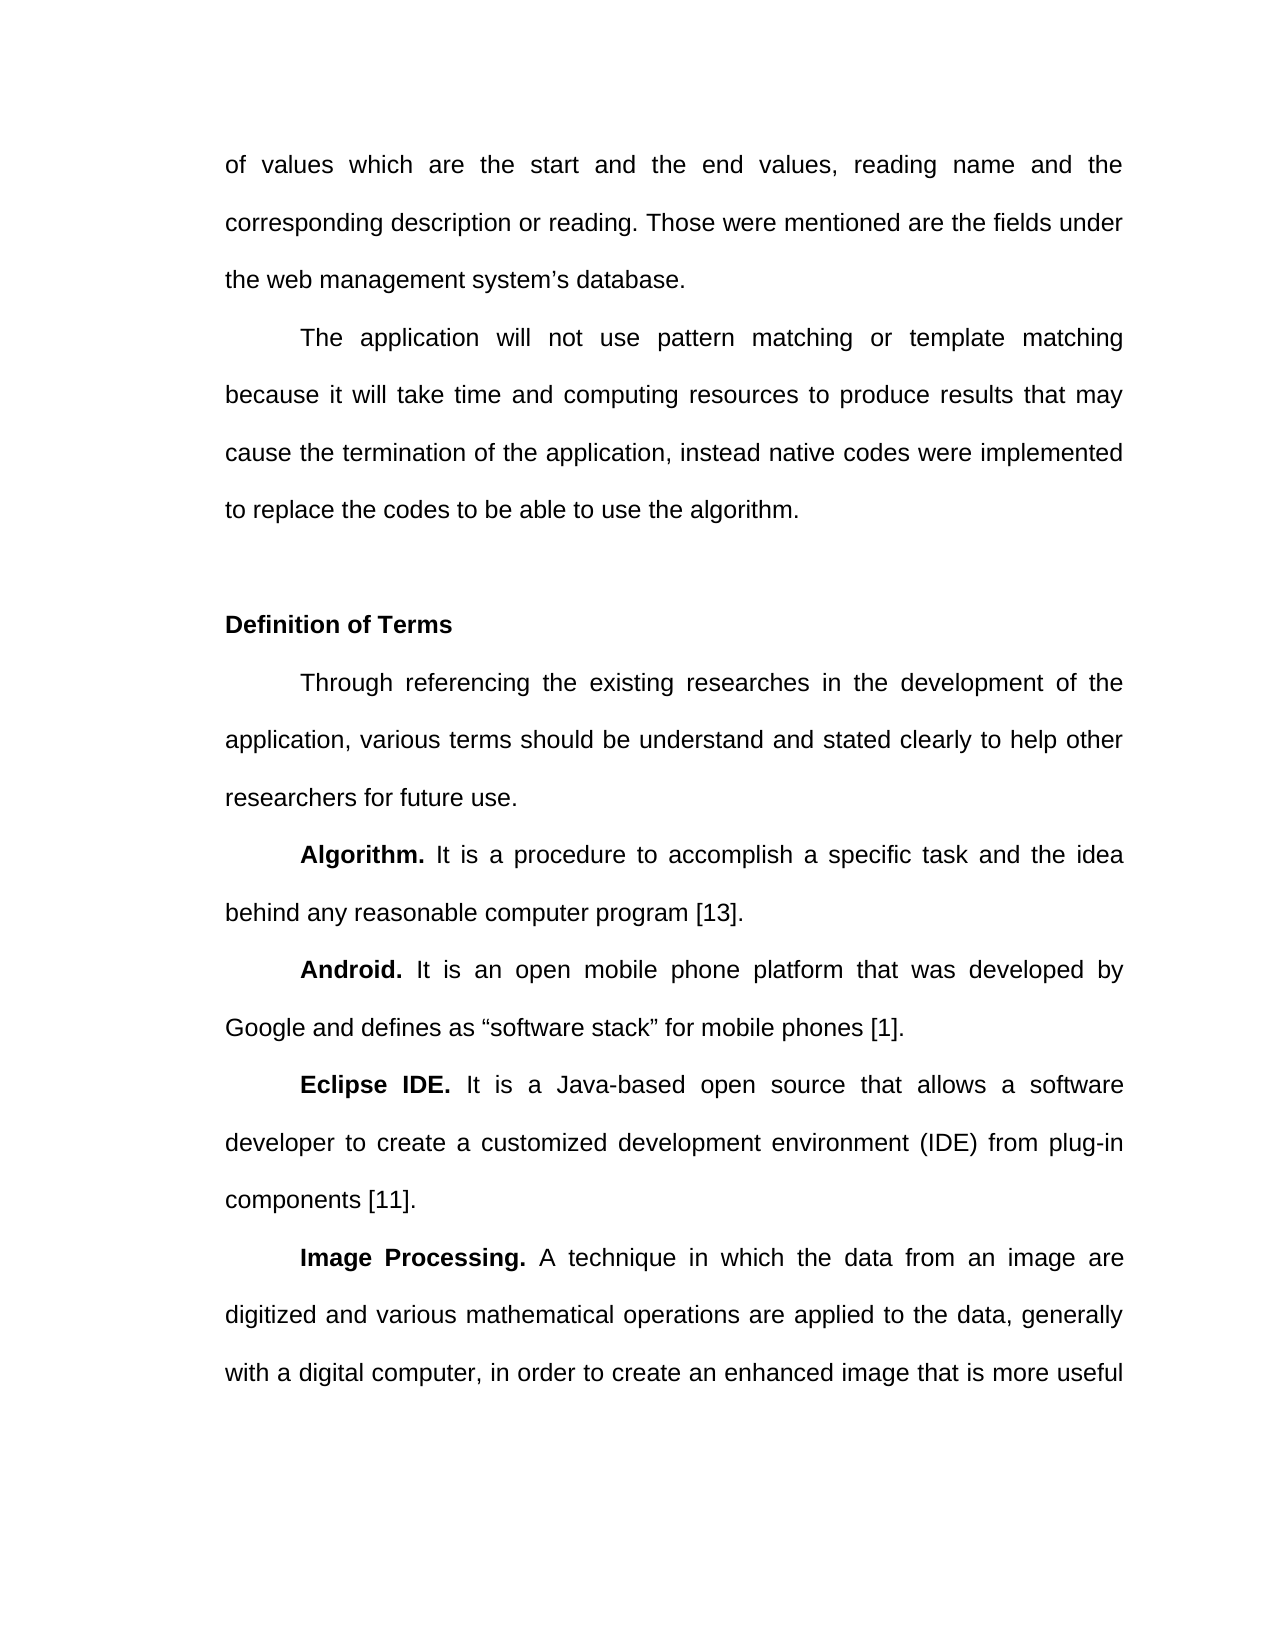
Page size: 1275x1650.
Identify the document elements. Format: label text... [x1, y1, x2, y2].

text Android. It is an open mobile phone platform that was developed by Google and defines as “software stack” for mobile phones [1]. [225, 955, 1125, 1041]
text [225, 1242, 1125, 1386]
text Through referencing the existing researches in the development of the application, various terms should be understand and stated clearly to help other researchers for future use. [225, 667, 1125, 811]
text Eclipse IDE. It is a Java-based open source that allows a software developer to create a customized development environment (IDE) from plug-in components [11]. [225, 1070, 1125, 1214]
text Definition of Terms [225, 610, 1125, 639]
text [225, 150, 1125, 294]
text Algorithm. It is a procedure to accomplish a specific task and the idea behind any reasonable computer program [13]. [225, 840, 1125, 926]
text The application will not use pattern matching or template matching because it will take time and computing resources to produce results that may cause the termination of the application, instead native codes were implemented to replace the codes to be able to use the algorithm. [225, 322, 1125, 524]
